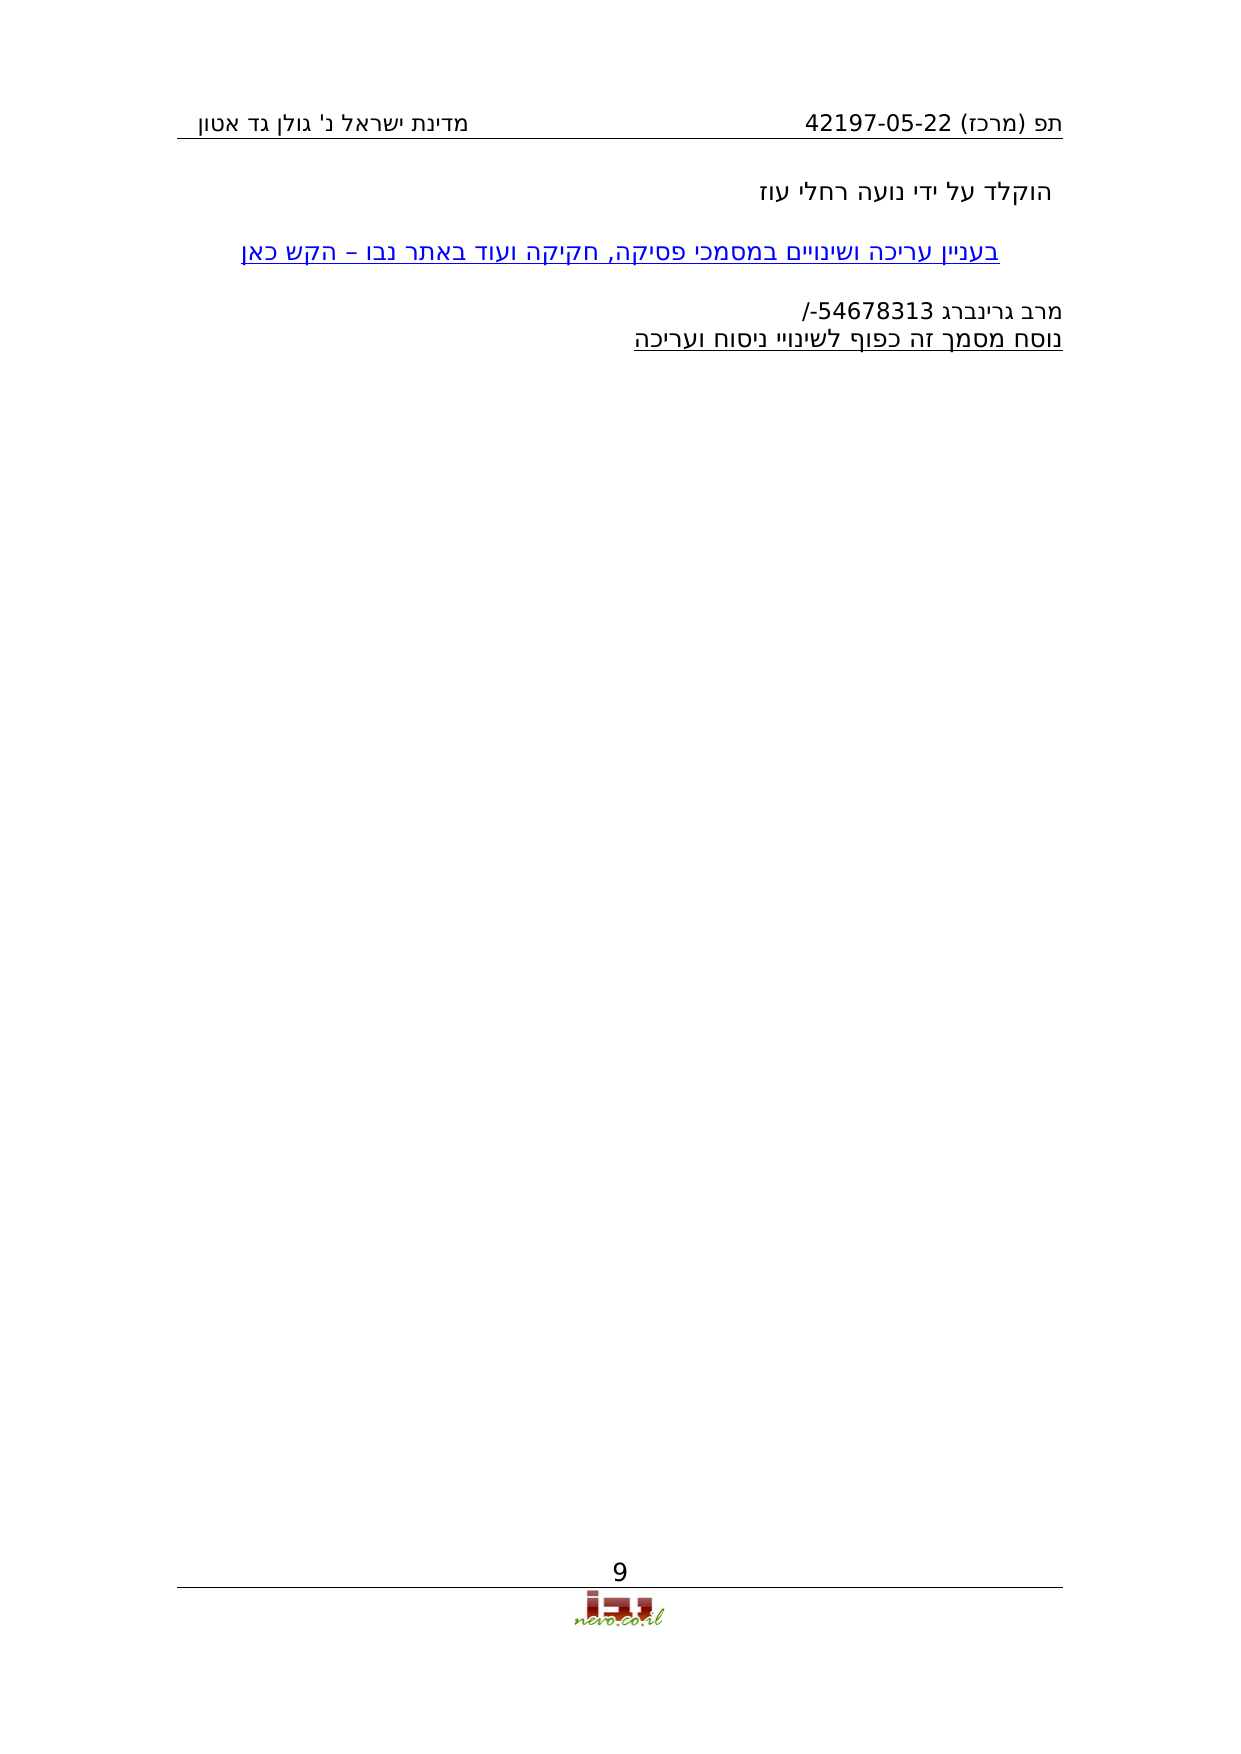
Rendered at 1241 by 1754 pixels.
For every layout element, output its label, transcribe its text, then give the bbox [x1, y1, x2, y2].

text מרב גרינברג 54678313-/ [177, 298, 1063, 325]
picture [574, 1590, 666, 1627]
text 54678313הוקלד על ידי נועה רחלי עוז [177, 177, 1063, 206]
text נוסח מסמך זה כפוף לשינויי ניסוח ועריכה [177, 325, 1063, 354]
text בעניין עריכה ושינויים במסמכי פסיקה, חקיקה ועוד באתר נבו – הקש כאן [177, 238, 1063, 267]
